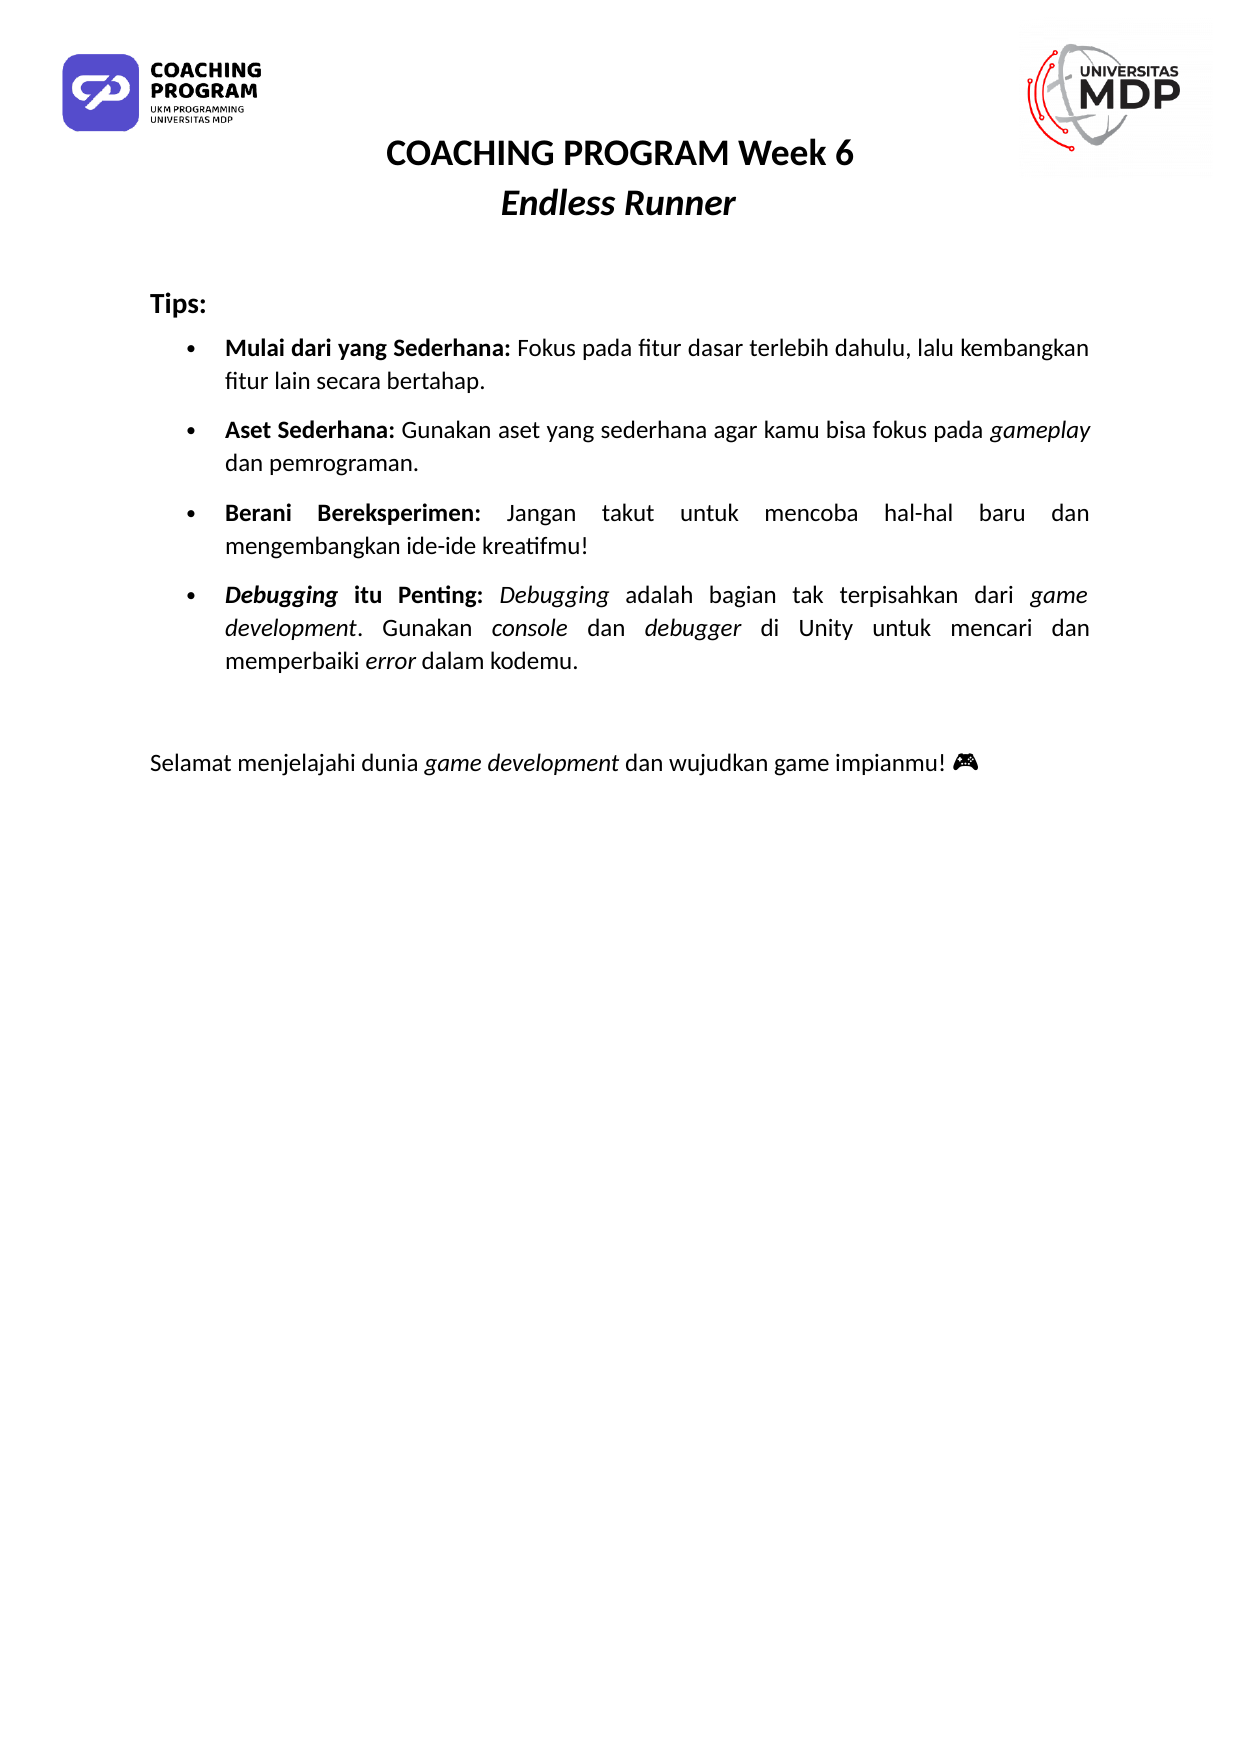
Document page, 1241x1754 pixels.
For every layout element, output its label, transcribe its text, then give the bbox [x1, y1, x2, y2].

text Selamat menjelajahi dunia game development dan wujudkan game impianmu! 🎮🎉 [150, 745, 1090, 779]
list Aset Sederhana: Gunakan aset yang sederhana agar kamu bisa fokus pada gameplay dan pemrograman. [187, 415, 1090, 478]
subtitle Tips: [150, 285, 1090, 321]
picture [1018, 17, 1213, 178]
list Mulai dari yang Sederhana: Fokus pada fitur dasar terlebih dahulu, lalu kembangkan fitur lain secara bertahap. [187, 332, 1090, 396]
list Debugging itu Penting: Debugging adalah bagian tak terpisahkan dari game development. Gunakan console dan debugger di Unity untuk mencari dan memperbaiki error dalam kodemu. [187, 580, 1090, 676]
list Berani Bereksperimen: Jangan takut untuk mencoba hal-hal baru dan mengembangkan ide-ide kreatifmu! [187, 497, 1090, 561]
picture [55, 49, 269, 140]
